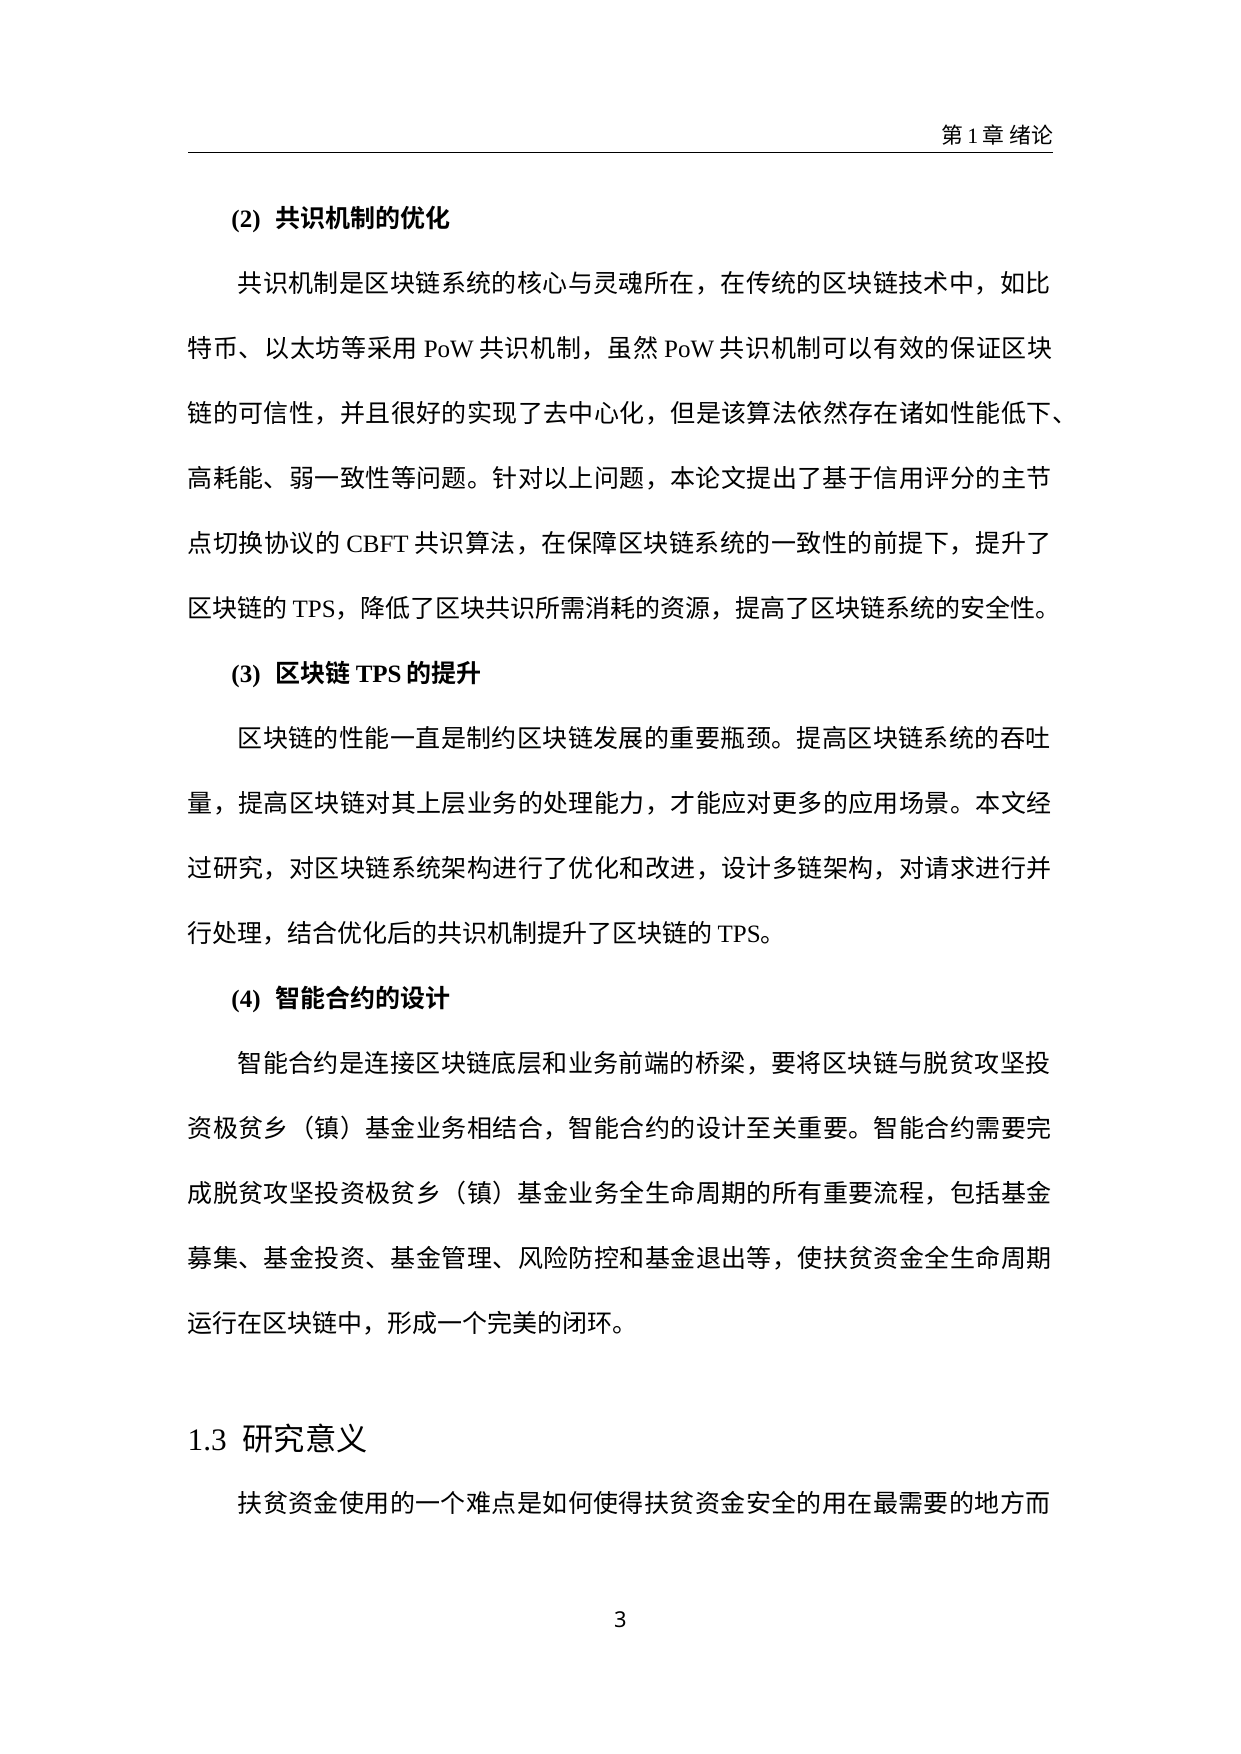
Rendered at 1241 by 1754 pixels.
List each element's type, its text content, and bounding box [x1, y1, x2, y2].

text 区块链的性能一直是制约区块链发展的重要瓶颈。提高区块链系统的吞吐量，提高区块链对其上层业务的处理能力，才能应对更多的应用场景。本文经过研究，对区块链系统架构进行了优化和改进，设计多链架构，对请求进行并行处理，结合优化后的共识机制提升了区块链的TPS。 [187, 704, 1053, 964]
text 智能合约是连接区块链底层和业务前端的桥梁，要将区块链与脱贫攻坚投资极贫乡（镇）基金业务相结合，智能合约的设计至关重要。智能合约需要完成脱贫攻坚投资极贫乡（镇）基金业务全生命周期的所有重要流程，包括基金募集、基金投资、基金管理、风险防控和基金退出等，使扶贫资金全生命周期运行在区块链中，形成一个完美的闭环。 [187, 1029, 1053, 1354]
list 智能合约的设计 [231, 964, 1053, 1029]
list 共识机制的优化 [231, 184, 1053, 249]
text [187, 1469, 1053, 1534]
list 区块链TPS的提升 [231, 639, 1053, 704]
subtitle 研究意义 [187, 1404, 1053, 1469]
text 共识机制是区块链系统的核心与灵魂所在，在传统的区块链技术中，如比特币、以太坊等采用PoW共识机制，虽然PoW共识机制可以有效的保证区块链的可信性，并且很好的实现了去中心化，但是该算法依然存在诸如性能低下、高耗能、弱一致性等问题。针对以上问题，本论文提出了基于信用评分的主节点切换协议的CBFT共识算法，在保障区块链系统的一致性的前提下，提升了区块链的TPS，降低了区块共识所需消耗的资源，提高了区块链系统的安全性。 [187, 249, 1053, 639]
